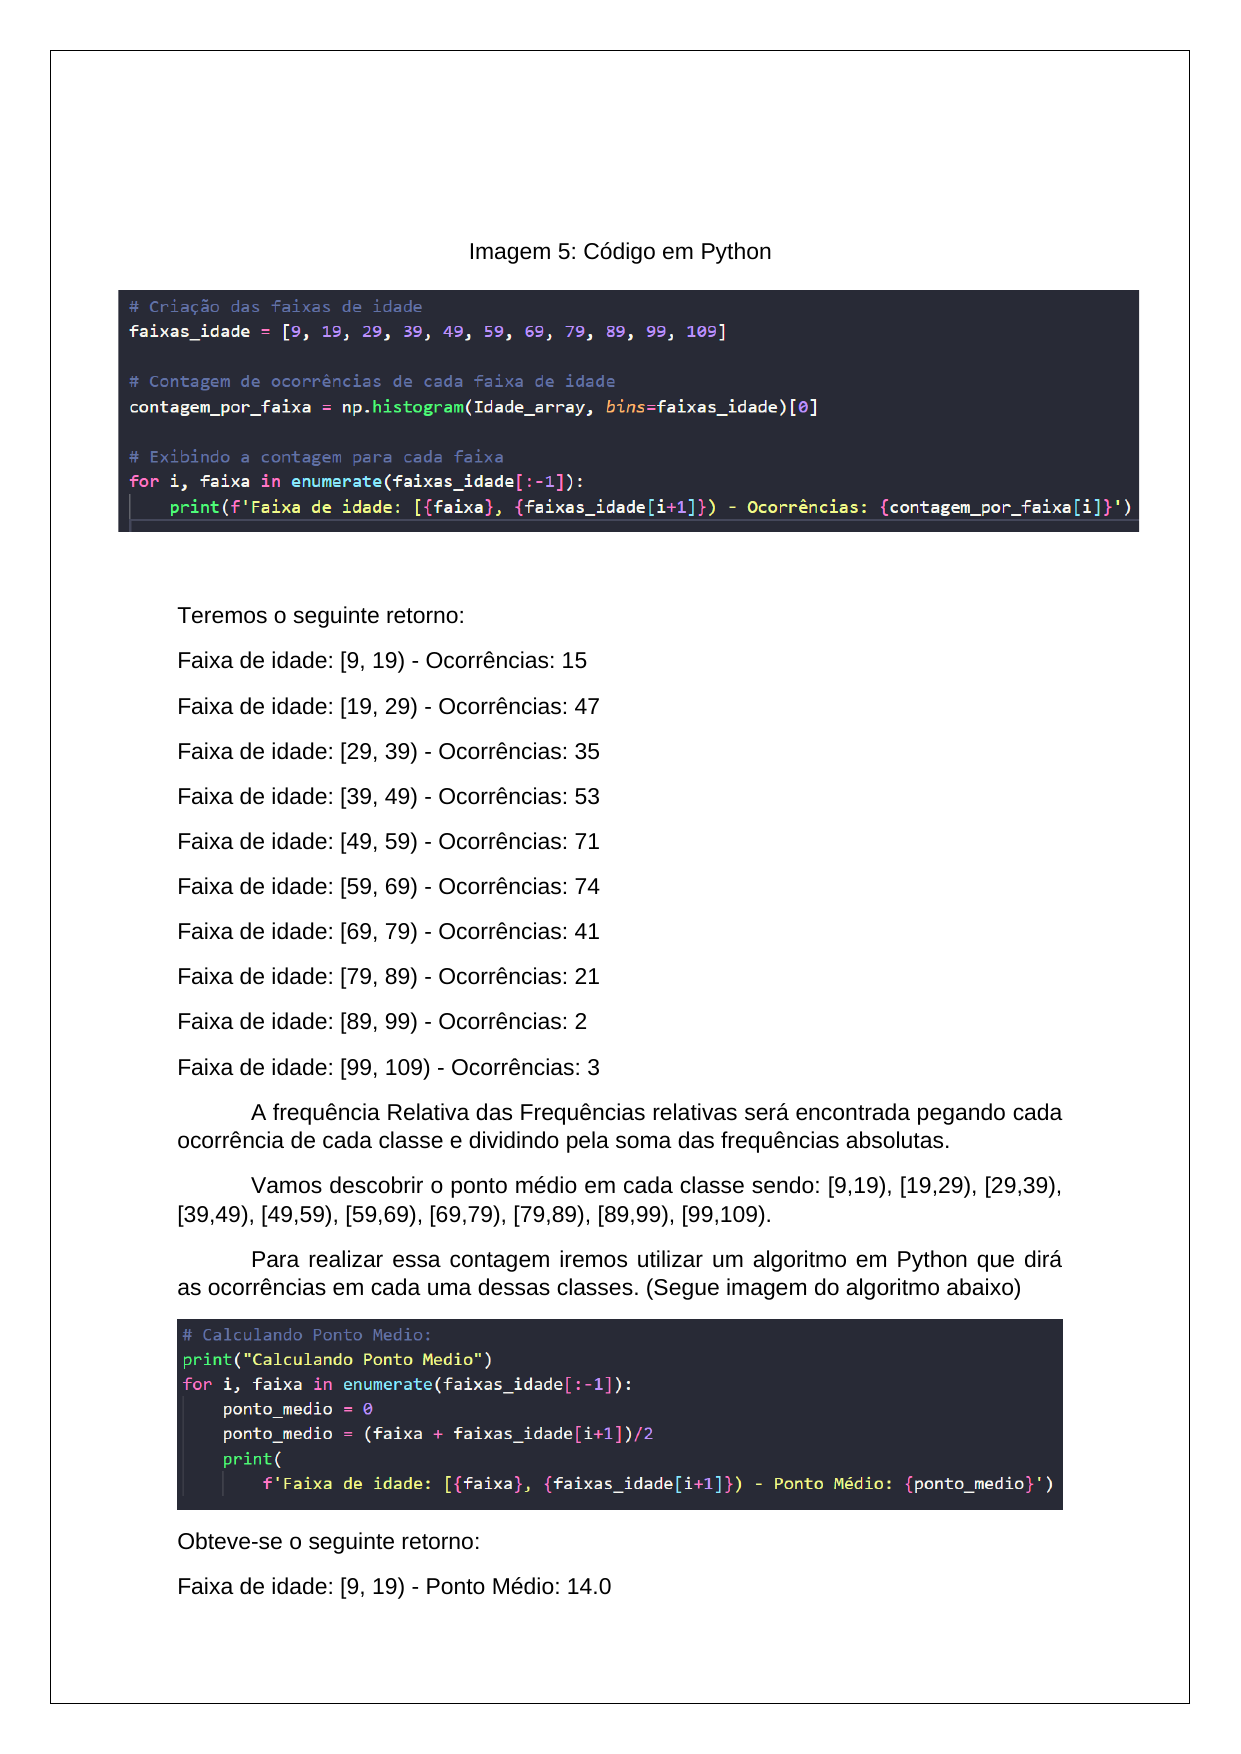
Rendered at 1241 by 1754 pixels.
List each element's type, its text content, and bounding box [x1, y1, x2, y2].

text Faixa de idade: [89, 99) - Ocorrências: 2 [177, 1008, 1063, 1035]
text Faixa de idade: [19, 29) - Ocorrências: 47 [177, 693, 1063, 719]
text Faixa de idade: [29, 39) - Ocorrências: 35 [177, 738, 1063, 764]
picture [117, 290, 1139, 531]
text Teremos o seguinte retorno: [177, 602, 1063, 629]
text Faixa de idade: [39, 49) - Ocorrências: 53 [177, 783, 1063, 809]
text Obteve-se o seguinte retorno: [177, 1528, 1063, 1554]
text Faixa de idade: [99, 109) - Ocorrências: 3 [177, 1053, 1063, 1080]
text Faixa de idade: [49, 59) - Ocorrências: 71 [177, 828, 1063, 854]
text A frequência Relativa das Frequências relativas será encontrada pegando cada ocorrência de cada classe e dividindo pela soma das frequências absolutas. [177, 1098, 1063, 1153]
text Faixa de idade: [69, 79) - Ocorrências: 41 [177, 918, 1063, 944]
text Faixa de idade: [59, 69) - Ocorrências: 74 [177, 873, 1063, 899]
text Faixa de idade: [9, 19) - Ocorrências: 15 [177, 647, 1063, 674]
text Para realizar essa contagem iremos utilizar um algoritmo em Python que dirá as ocorrências em cada uma dessas classes. (Segue imagem do algoritmo abaixo) [177, 1246, 1063, 1300]
text Vamos descobrir o ponto médio em cada classe sendo: [9,19), [19,29), [29,39), [39,49), [49,59), [59,69), [69,79), [79,89), [89,99), [99,109). [177, 1172, 1063, 1227]
text Imagem 5: Código em Python [177, 238, 1063, 264]
text Faixa de idade: [9, 19) - Ponto Médio: 14.0 [177, 1573, 1063, 1600]
text Faixa de idade: [79, 89) - Ocorrências: 21 [177, 963, 1063, 989]
picture [177, 1319, 1063, 1510]
